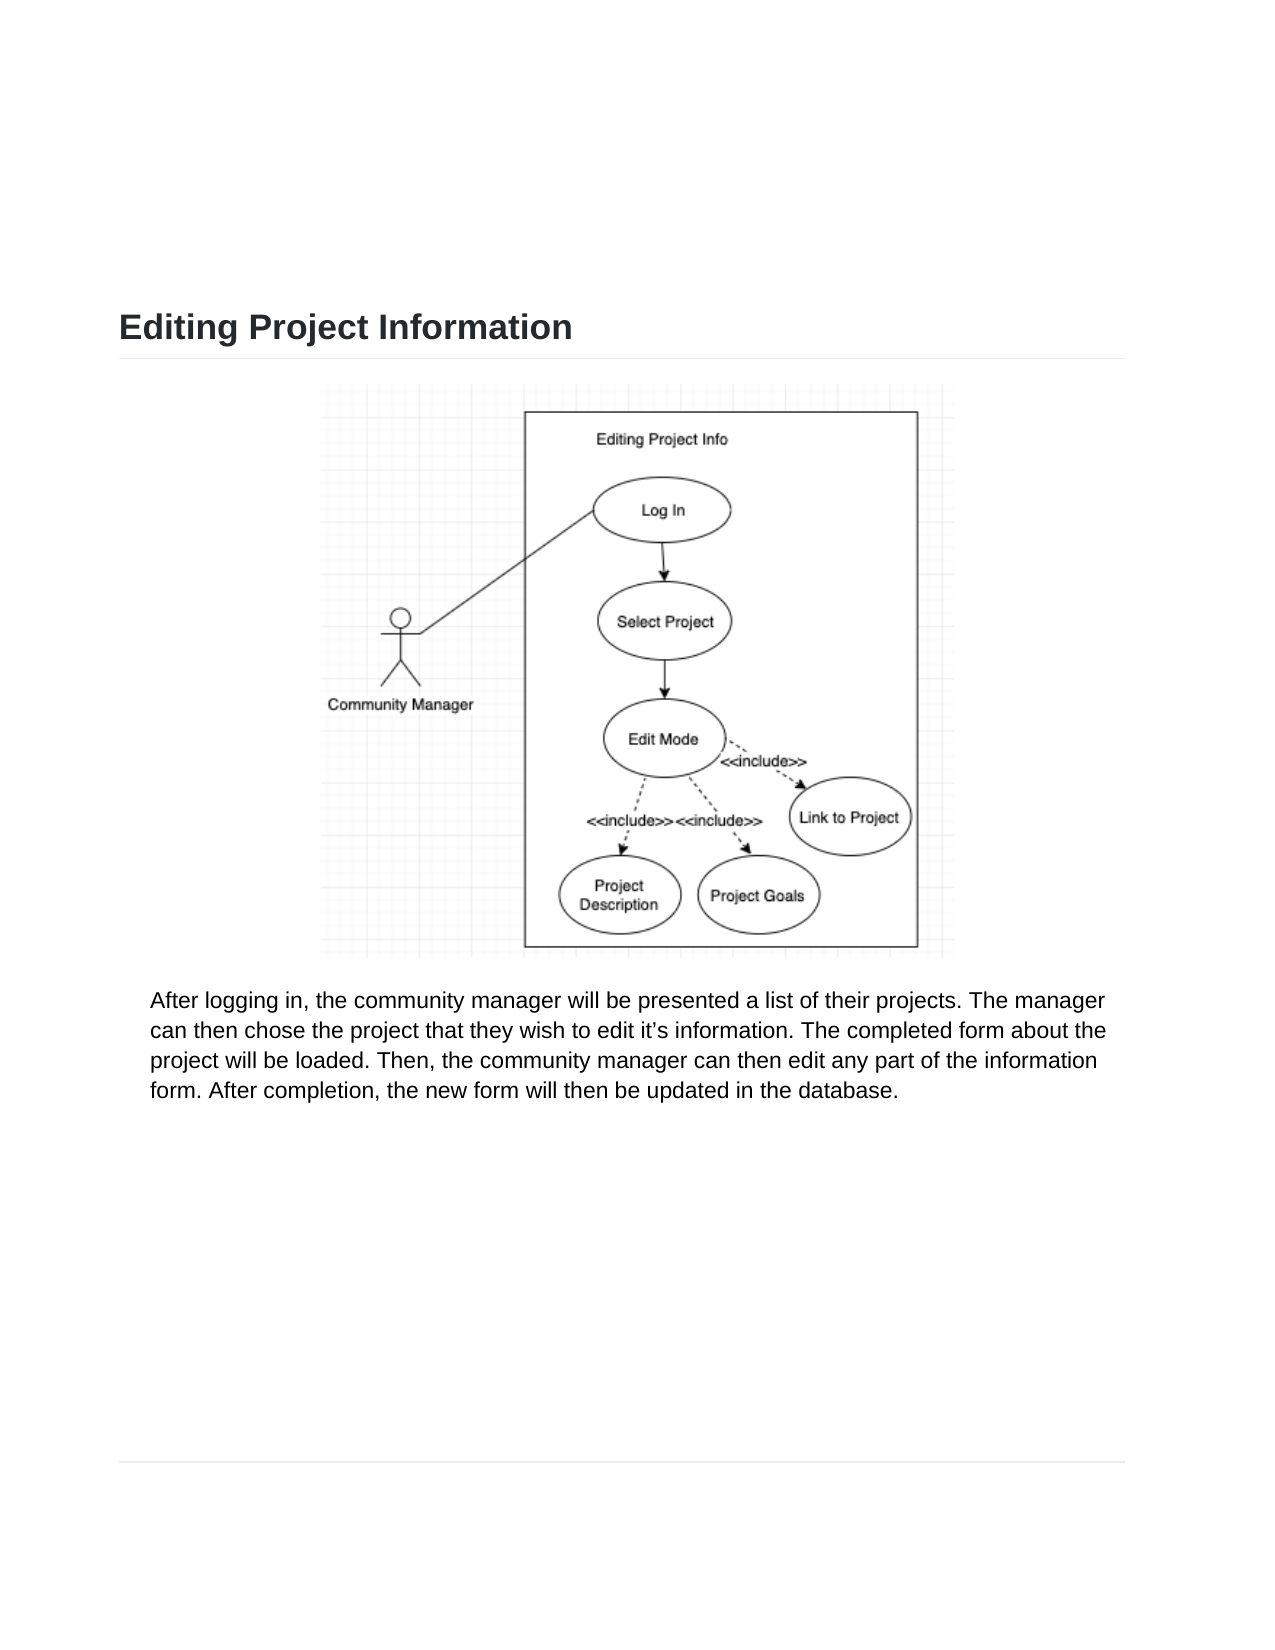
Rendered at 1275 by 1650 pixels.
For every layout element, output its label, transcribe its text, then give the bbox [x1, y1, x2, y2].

picture [320, 384, 955, 958]
text After logging in, the community manager will be presented a list of their projects. The manager can then chose the project that they wish to edit it’s information. The completed form about the project will be loaded. Then, the community manager can then edit any part of the information form. After completion, the new form will then be updated in the database. [150, 987, 1125, 1104]
subtitle Editing Project Information [119, 306, 1125, 358]
